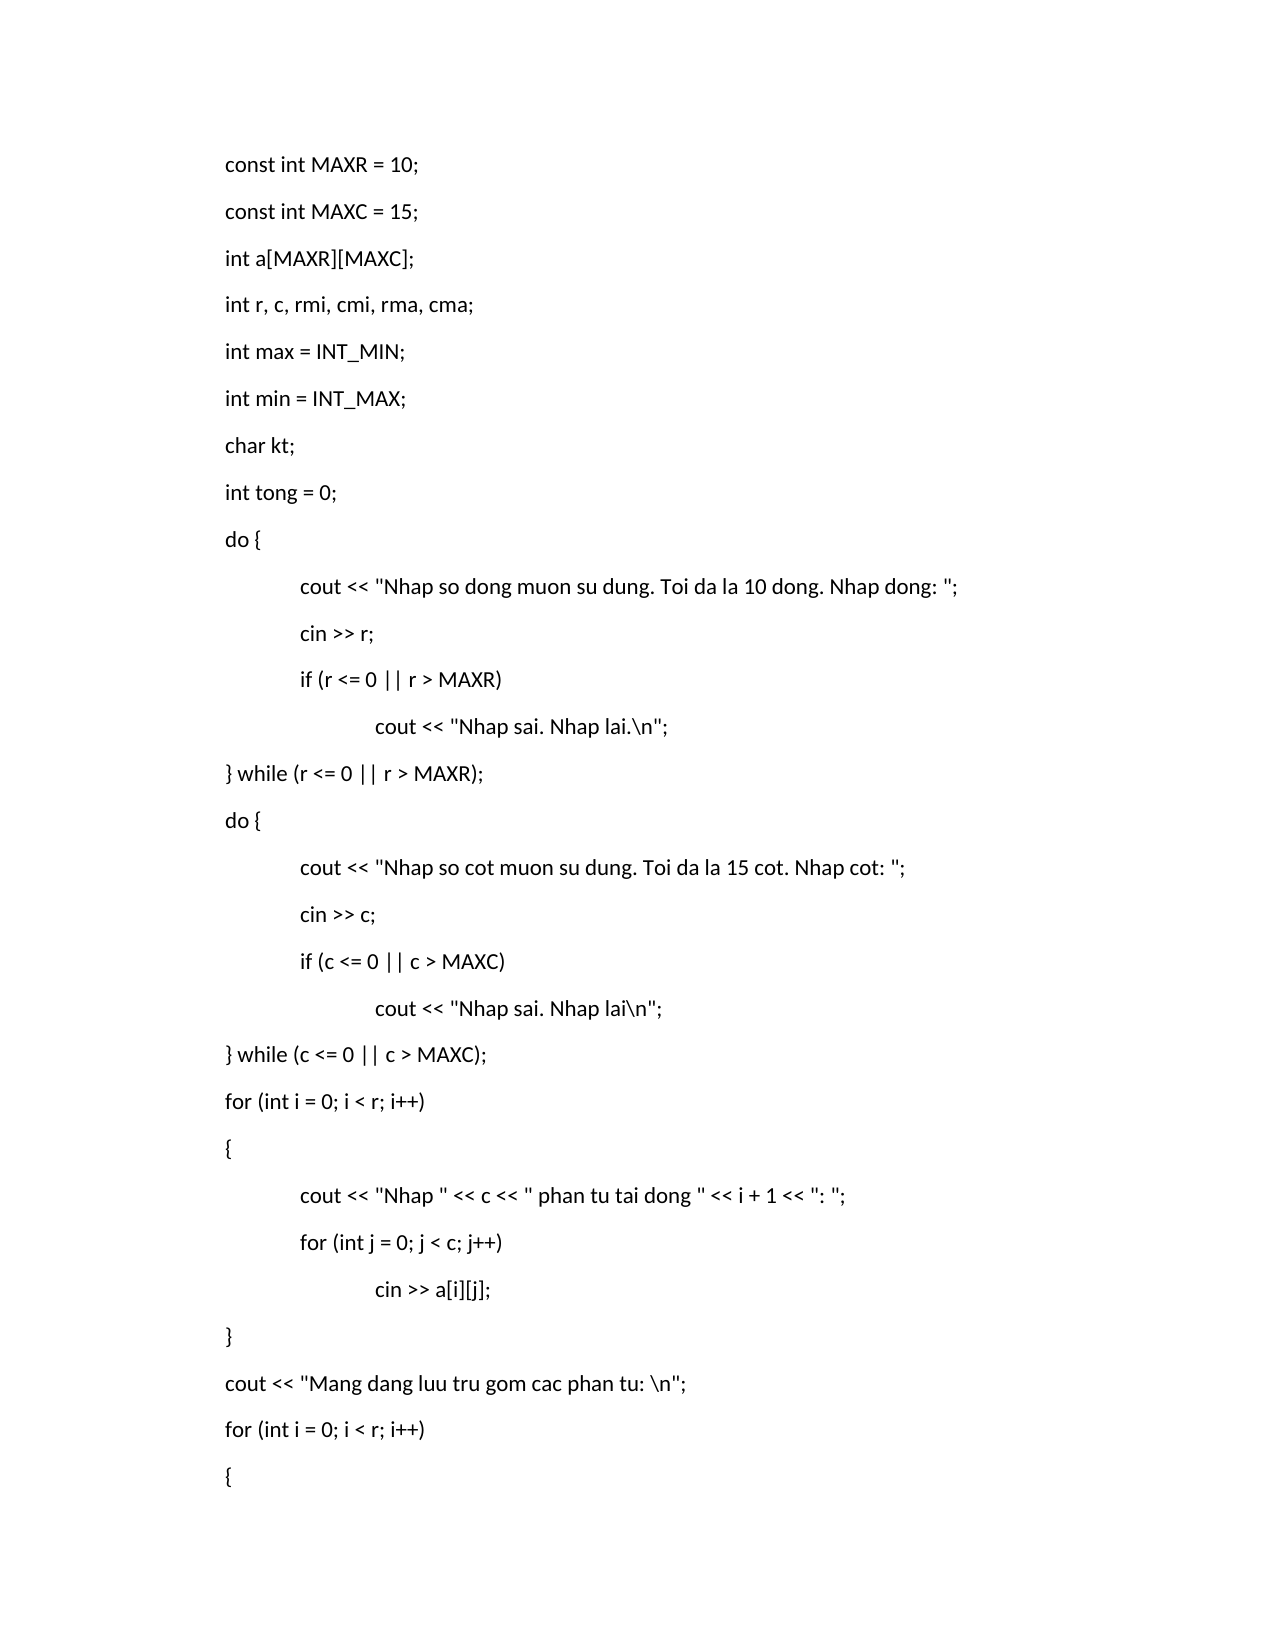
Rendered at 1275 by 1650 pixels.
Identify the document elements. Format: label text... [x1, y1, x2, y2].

text do { [150, 525, 1125, 553]
text int r, c, rmi, cmi, rma, cma; [150, 291, 1125, 319]
text { [150, 1462, 1125, 1491]
text cout << "Nhap sai. Nhap lai.\n"; [150, 712, 1125, 741]
text for (int i = 0; i < r; i++) [150, 1087, 1125, 1116]
text } while (c <= 0 || c > MAXC); [150, 1041, 1125, 1069]
text } [150, 1322, 1125, 1350]
text cout << "Nhap so cot muon su dung. Toi da la 15 cot. Nhap cot: "; [150, 853, 1125, 881]
text int tong = 0; [150, 478, 1125, 506]
text cout << "Mang dang luu tru gom cac phan tu: \n"; [150, 1369, 1125, 1397]
text for (int i = 0; i < r; i++) [150, 1416, 1125, 1444]
text } while (r <= 0 || r > MAXR); [150, 759, 1125, 787]
text int min = INT_MAX; [150, 384, 1125, 412]
text const int MAXR = 10; [150, 150, 1125, 178]
text cin >> a[i][j]; [150, 1275, 1125, 1303]
text for (int j = 0; j < c; j++) [150, 1228, 1125, 1256]
text const int MAXC = 15; [150, 197, 1125, 225]
text do { [150, 806, 1125, 834]
text int a[MAXR][MAXC]; [150, 244, 1125, 272]
text cin >> r; [150, 619, 1125, 647]
text if (r <= 0 || r > MAXR) [150, 666, 1125, 694]
text int max = INT_MIN; [150, 337, 1125, 366]
text if (c <= 0 || c > MAXC) [150, 947, 1125, 975]
text cin >> c; [150, 900, 1125, 928]
text char kt; [150, 431, 1125, 459]
text cout << "Nhap sai. Nhap lai\n"; [150, 994, 1125, 1022]
text cout << "Nhap so dong muon su dung. Toi da la 10 dong. Nhap dong: "; [150, 572, 1125, 600]
text { [150, 1134, 1125, 1162]
text cout << "Nhap " << c << " phan tu tai dong " << i + 1 << ": "; [150, 1181, 1125, 1209]
